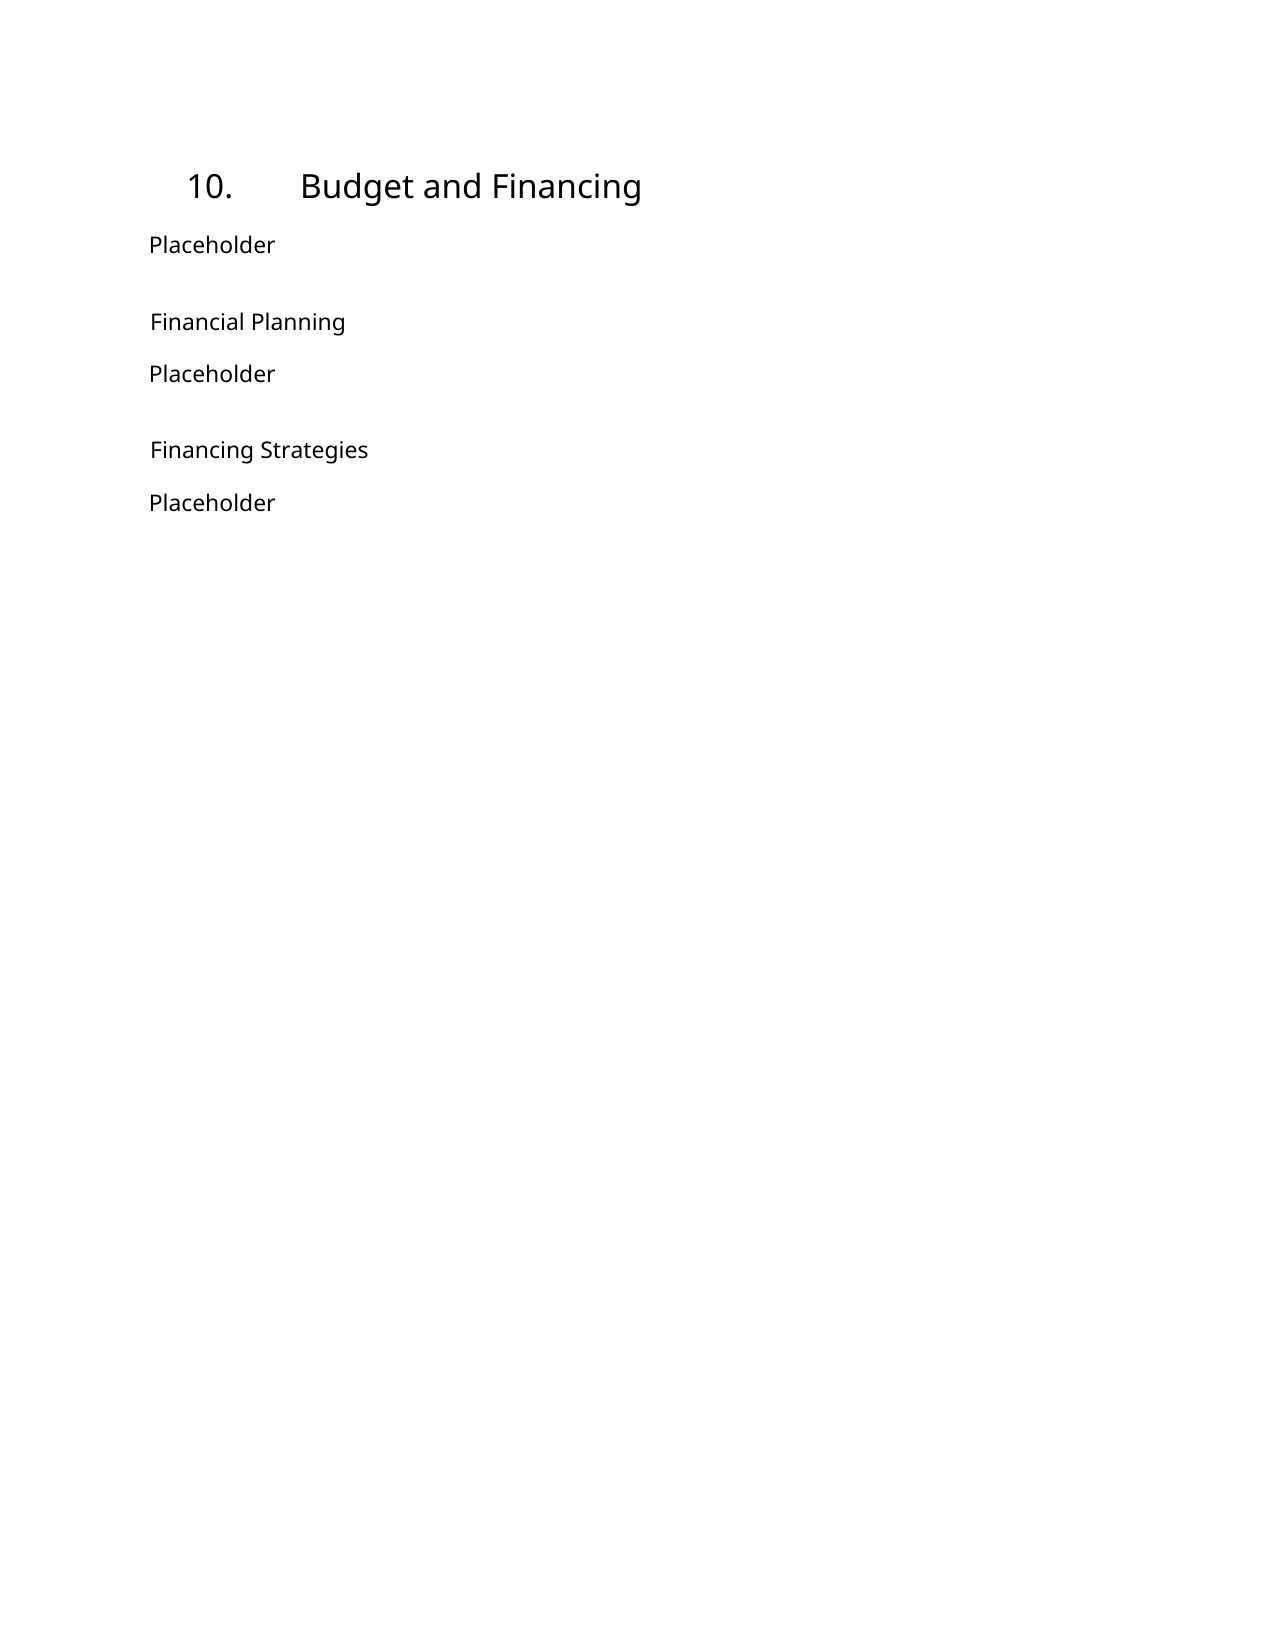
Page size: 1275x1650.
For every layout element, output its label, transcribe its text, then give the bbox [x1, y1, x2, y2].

text Placeholder [148, 486, 1125, 518]
text Placeholder [148, 358, 1125, 389]
subtitle Financial Planning [150, 306, 1125, 337]
subtitle Financing Strategies [150, 434, 1125, 466]
text Placeholder [148, 229, 1125, 260]
subtitle Budget and Financing [186, 162, 1125, 208]
